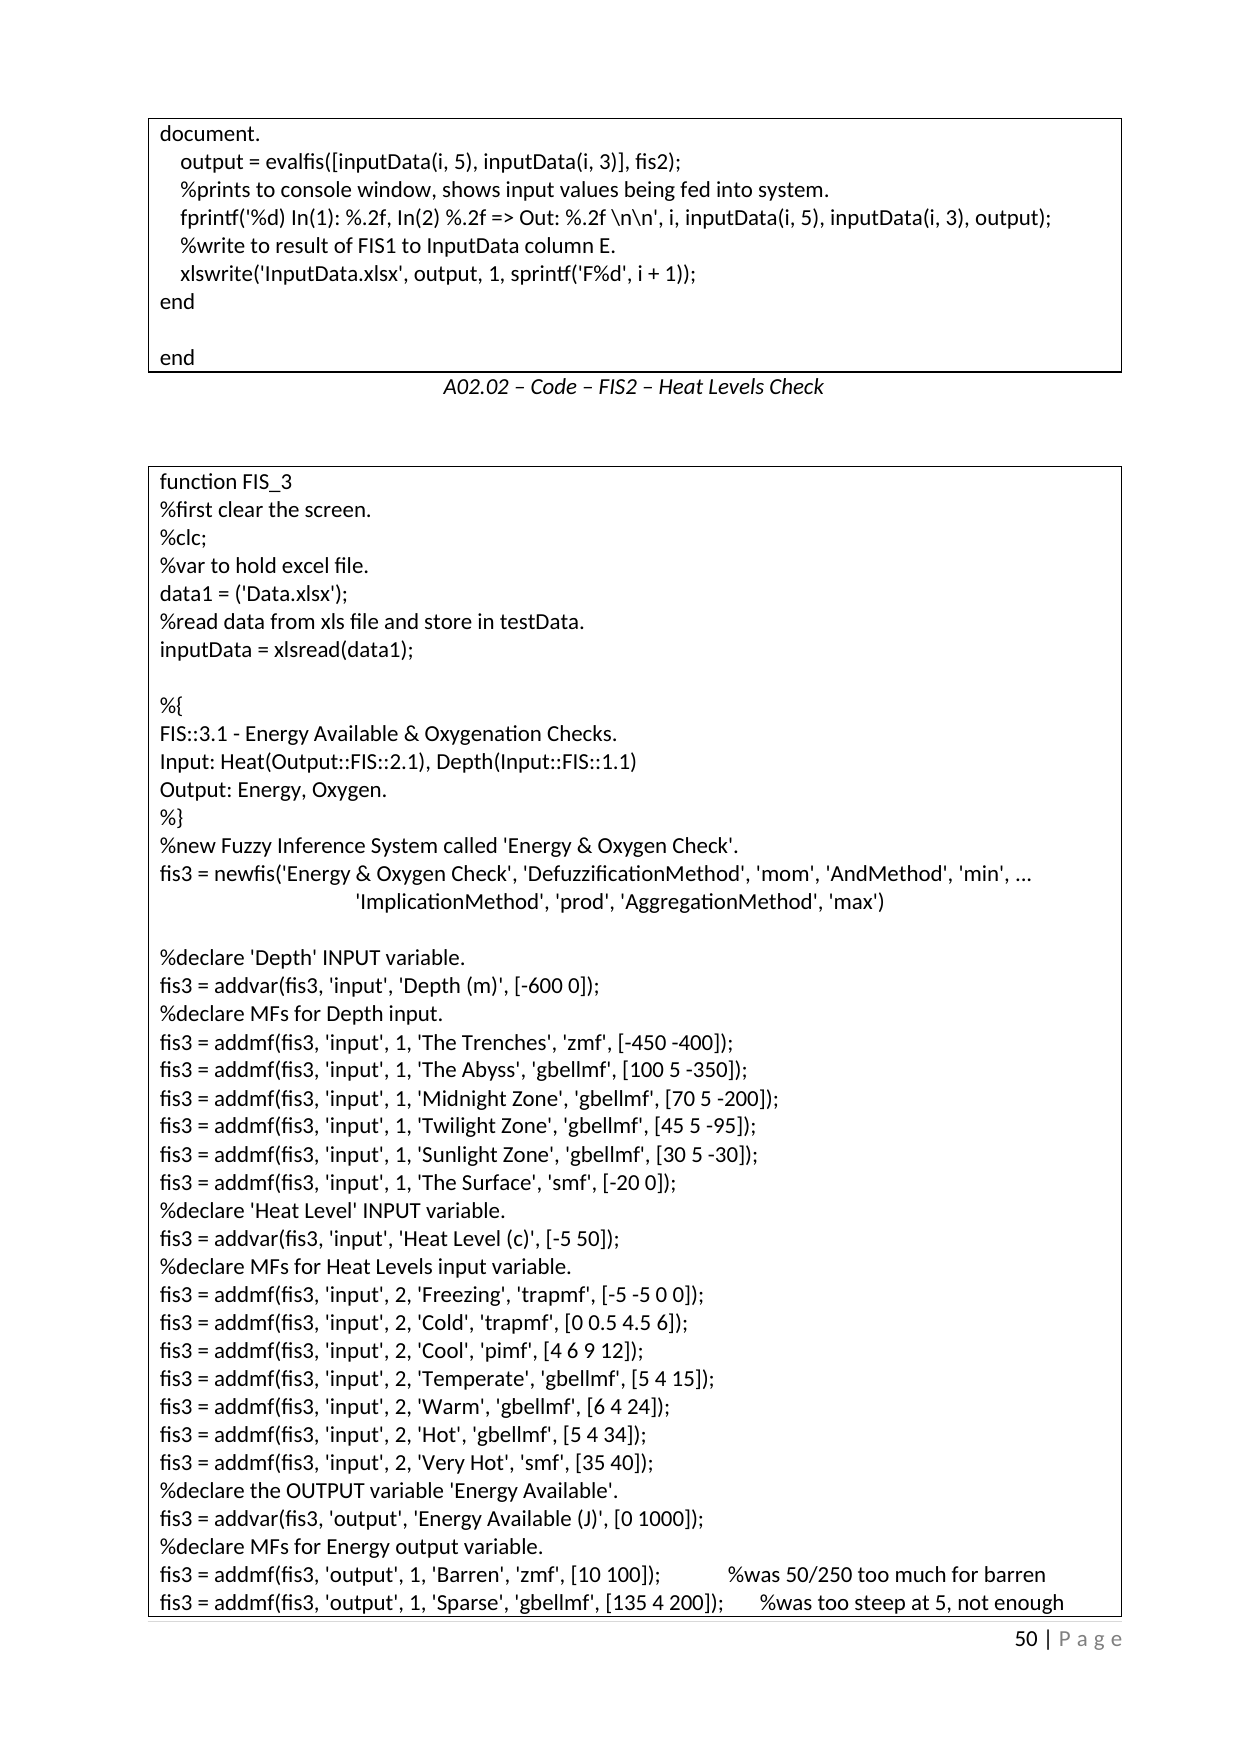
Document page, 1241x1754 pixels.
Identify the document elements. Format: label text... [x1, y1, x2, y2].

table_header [149, 467, 1121, 1616]
text A02.02 – Code – FIS2 – Heat Levels Check [148, 373, 1122, 400]
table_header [149, 119, 1121, 371]
